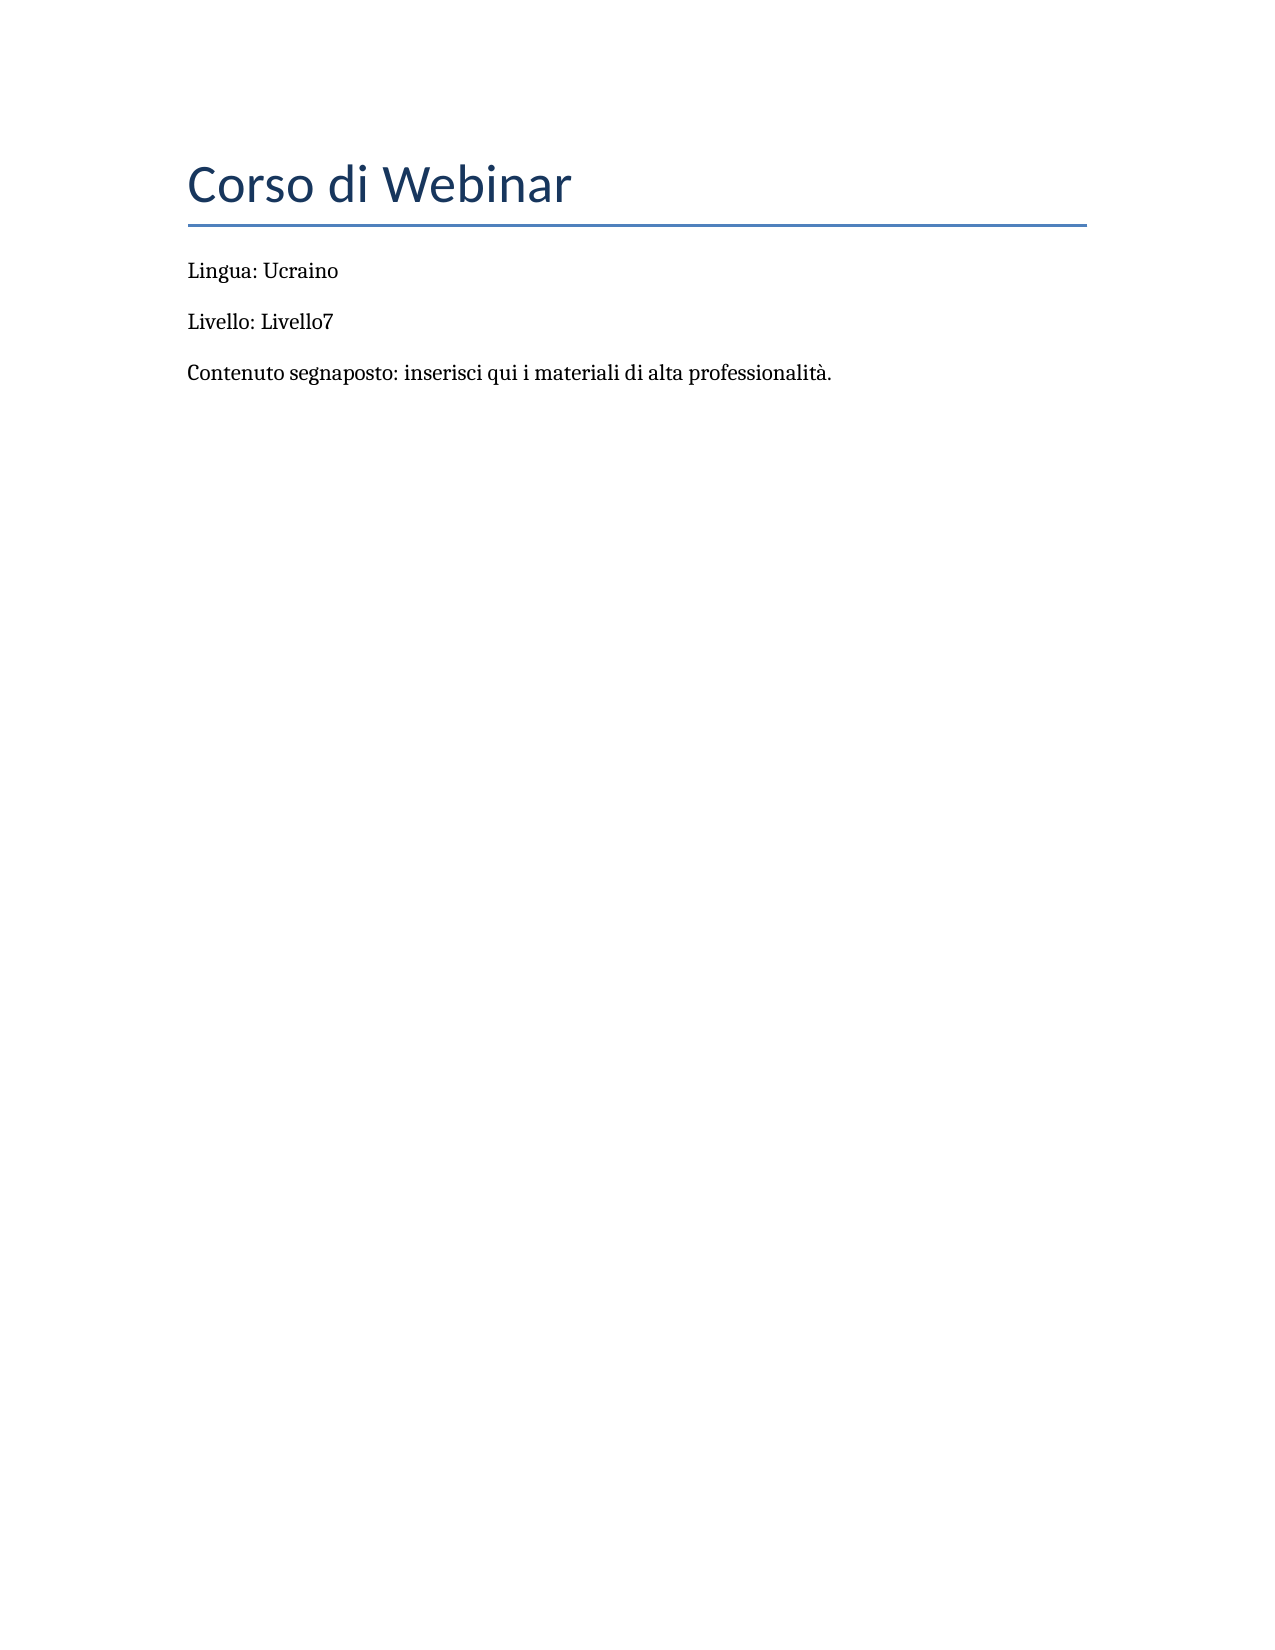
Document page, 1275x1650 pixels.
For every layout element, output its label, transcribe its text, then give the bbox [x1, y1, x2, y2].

title Corso di Webinar [187, 150, 1087, 227]
text Lingua: Ucraino [187, 258, 1087, 284]
text Livello: Livello7 [187, 309, 1087, 335]
text Contenuto segnaposto: inserisci qui i materiali di alta professionalità. [187, 360, 1087, 386]
